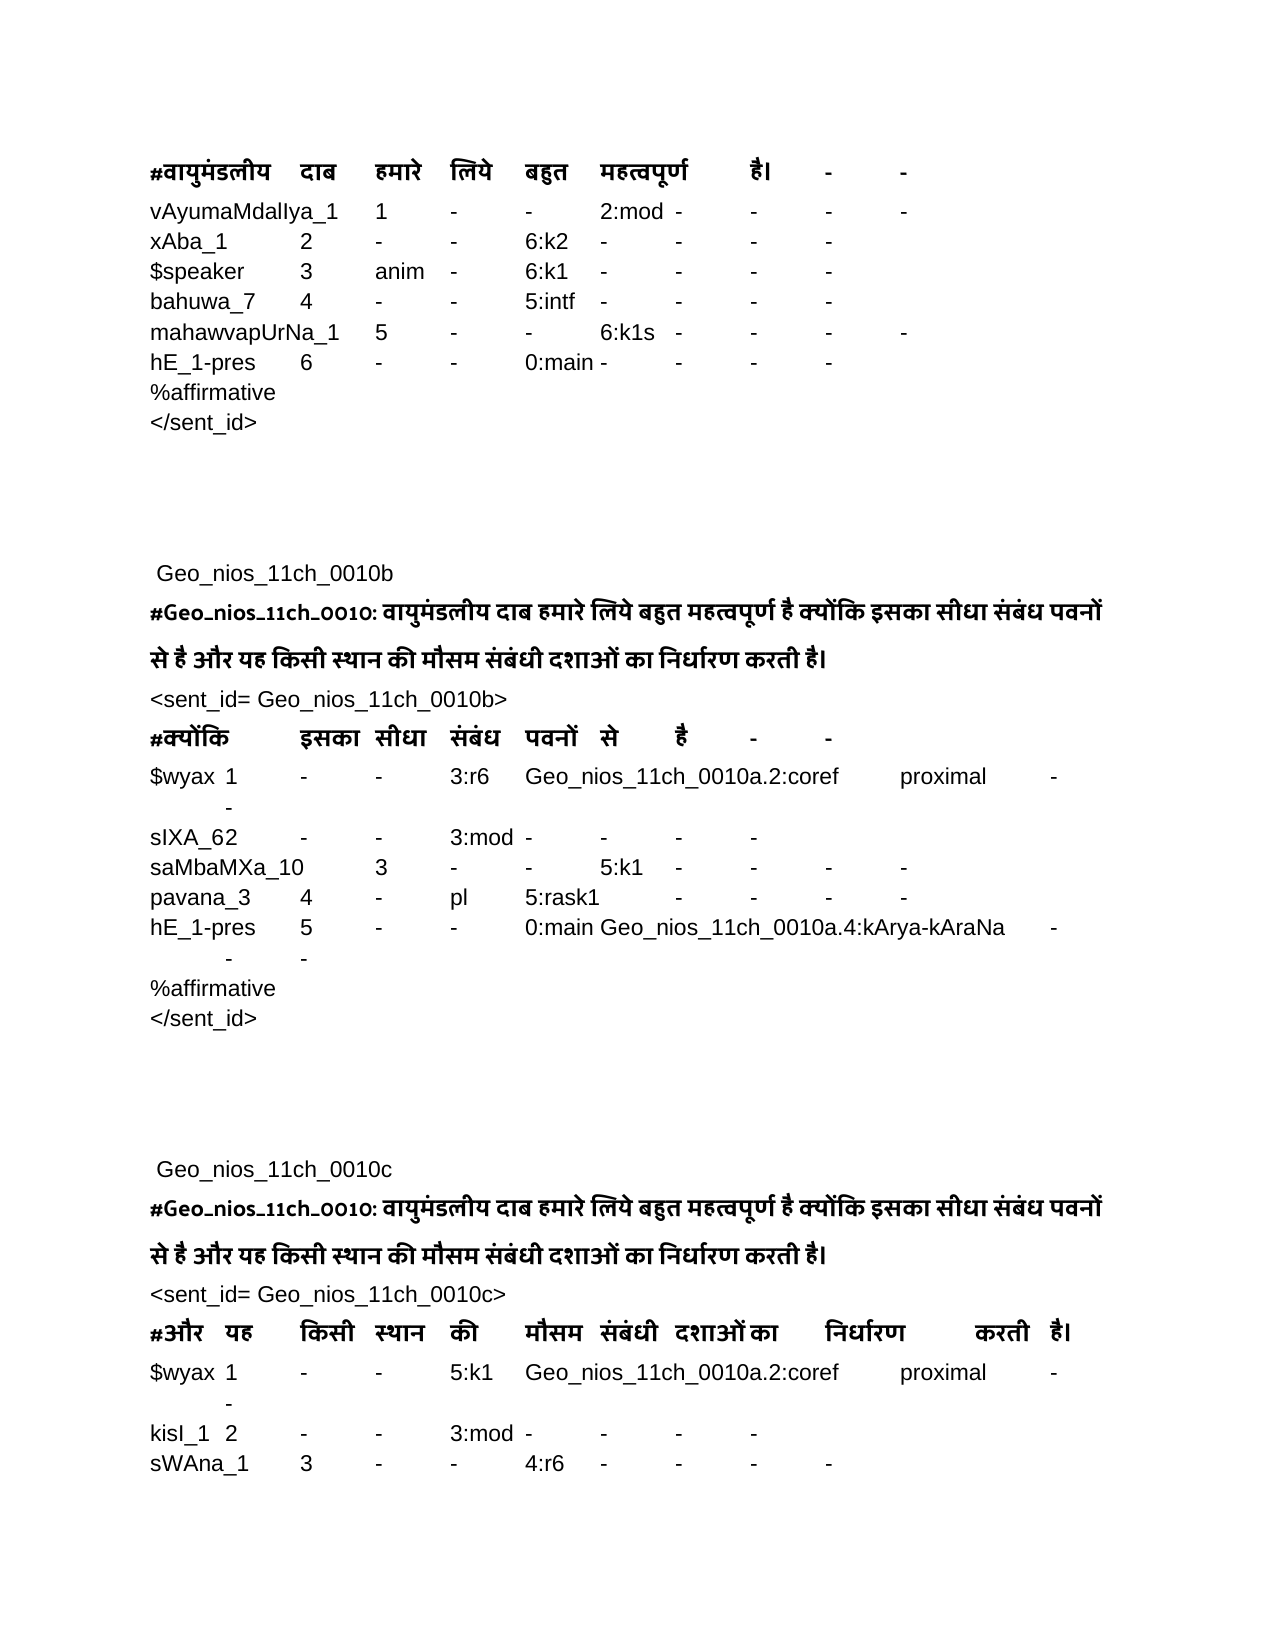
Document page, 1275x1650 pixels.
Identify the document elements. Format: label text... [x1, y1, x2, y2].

text %affirmative [150, 975, 1125, 1001]
text $speaker 3 anim - 6:k1 - - - - [150, 258, 1125, 284]
text $wyax 1 - - 3:r6 Geo_nios_11ch_0010a.2:coref proximal - - [150, 763, 1125, 820]
text #Geo_nios_11ch_0010: वायुमंडलीय दाब हमारे लिये बहुत महत्वपूर्ण है क्योंकि इसका सीधा संबंध पवनों से है और यह किसी स्थान की मौसम संबंधी दशाओं का निर्धारण करती है। [150, 1186, 1125, 1275]
text hE_1-pres 5 - - 0:main Geo_nios_11ch_0010a.4:kArya-kAraNa - - - [150, 914, 1125, 971]
text pavana_3 4 - pl 5:rask1 - - - - [150, 884, 1125, 911]
text </sent_id> [150, 1005, 1125, 1031]
text </sent_id> [150, 409, 1125, 435]
text <sent_id= Geo_nios_11ch_0010b> [150, 686, 1125, 712]
text sWAna_1 3 - - 4:r6 - - - - [150, 1450, 1125, 1476]
text vAyumaMdalIya_1 1 - - 2:mod - - - - [150, 198, 1125, 224]
text Geo_nios_11ch_0010c [150, 1156, 1125, 1182]
text bahuwa_7 4 - - 5:intf - - - - [150, 288, 1125, 314]
text sIXA_6 2 - - 3:mod - - - - [150, 824, 1125, 850]
text kisI_1 2 - - 3:mod - - - - [150, 1420, 1125, 1446]
text saMbaMXa_10 3 - - 5:k1 - - - - [150, 854, 1125, 880]
text $wyax 1 - - 5:k1 Geo_nios_11ch_0010a.2:coref proximal - - [150, 1359, 1125, 1416]
text hE_1-pres 6 - - 0:main - - - - [150, 349, 1125, 375]
text #और यह किसी स्थान की मौसम संबंधी दशाओं का निर्धारण करती है। [150, 1312, 1125, 1353]
text mahawvapUrNa_1 5 - - 6:k1s - - - - [150, 318, 1125, 345]
text %affirmative [150, 379, 1125, 405]
text #Geo_nios_11ch_0010: वायुमंडलीय दाब हमारे लिये बहुत महत्वपूर्ण है क्योंकि इसका सीधा संबंध पवनों से है और यह किसी स्थान की मौसम संबंधी दशाओं का निर्धारण करती है। [150, 590, 1125, 679]
text #वायुमंडलीय दाब हमारे लिये बहुत महत्वपूर्ण है। - - [150, 150, 1125, 191]
text #क्योंकि इसका सीधा संबंध पवनों से है - - [150, 716, 1125, 757]
text Geo_nios_11ch_0010b [150, 560, 1125, 586]
text xAba_1 2 - - 6:k2 - - - - [150, 228, 1125, 254]
text <sent_id= Geo_nios_11ch_0010c> [150, 1281, 1125, 1308]
